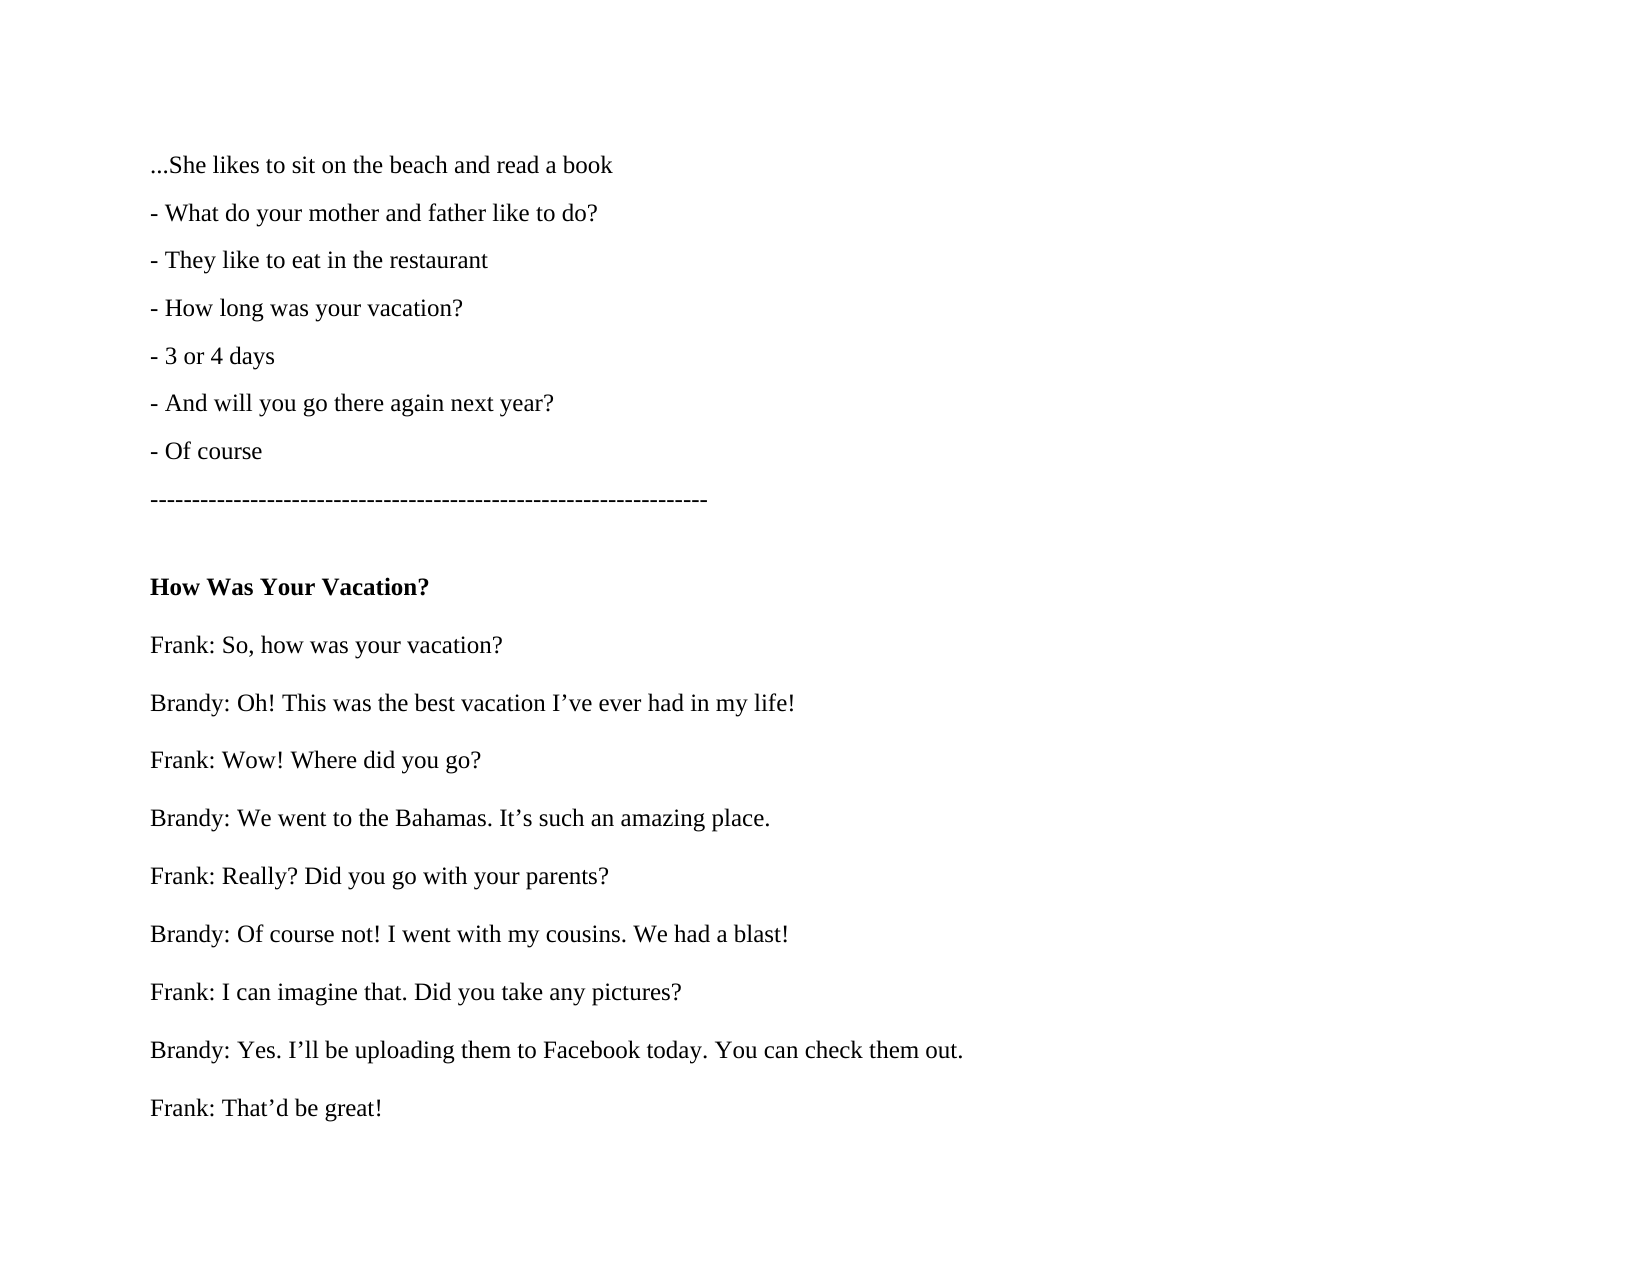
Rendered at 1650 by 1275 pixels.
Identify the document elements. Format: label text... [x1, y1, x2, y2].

text Frank: Really? Did you go with your parents? [150, 861, 1500, 890]
text Brandy: Oh! This was the best vacation I’ve ever had in my life! [150, 688, 1500, 716]
text ...She likes to sit on the beach and read a book [150, 150, 1500, 179]
text How Was Your Vacation? [150, 532, 1500, 601]
text - How long was your vacation? [150, 293, 1500, 322]
text Frank: That’d be great! [150, 1093, 1500, 1122]
text - Of course [150, 436, 1500, 465]
text Brandy: Of course not! I went with my cousins. We had a blast! [150, 919, 1500, 948]
text - They like to eat in the restaurant [150, 245, 1500, 274]
text Brandy: Yes. I’ll be uploading them to Facebook today. You can check them out. [150, 1035, 1500, 1064]
text - And will you go there again next year? [150, 388, 1500, 417]
text - 3 or 4 days [150, 341, 1500, 369]
text - What do your mother and father like to do? [150, 198, 1500, 226]
text Brandy: We went to the Bahamas. It’s such an amazing place. [150, 803, 1500, 832]
text Frank: Wow! Where did you go? [150, 746, 1500, 774]
text ------------------------------------------------------------------- [150, 484, 1500, 513]
text Frank: So, how was your vacation? [150, 630, 1500, 658]
text Frank: I can imagine that. Did you take any pictures? [150, 977, 1500, 1006]
